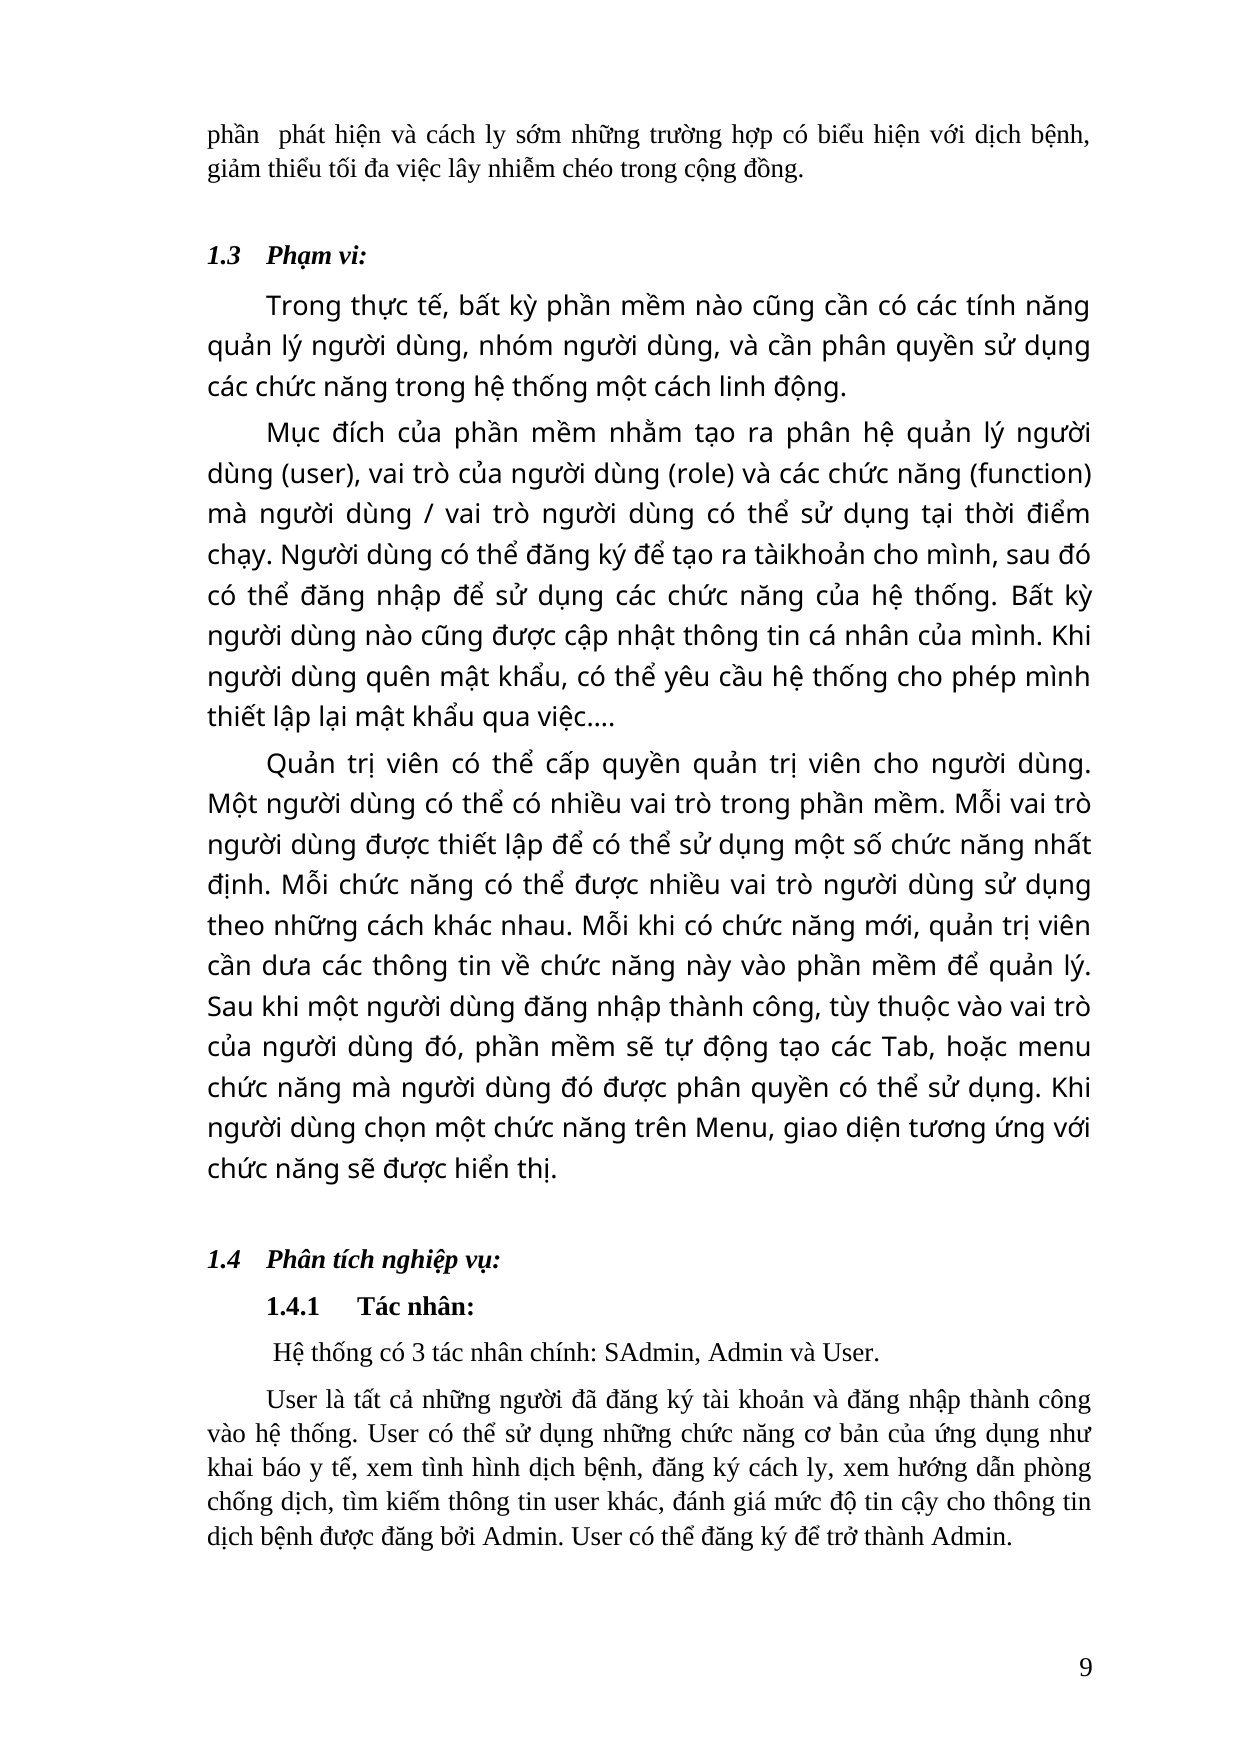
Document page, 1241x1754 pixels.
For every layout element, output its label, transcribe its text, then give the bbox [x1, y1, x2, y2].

text Trong thực tế, bất kỳ phần mềm nào cũng cần có các tính năng quản lý người dùng, nhóm người dùng, và cần phân quyền sử dụng các chức năng trong hệ thống một cách linh động. [207, 286, 1092, 404]
subtitle Tác nhân: [266, 1289, 1092, 1321]
subtitle Phân tích nghiệp vụ: [207, 1243, 1092, 1274]
text User là tất cả những người đã đăng ký tài khoản và đăng nhập thành công vào hệ thống. User có thể sử dụng những chức năng cơ bản của ứng dụng như khai báo y tế, xem tình hình dịch bệnh, đăng ký cách ly, xem hướng dẫn phòng chống dịch, tìm kiếm thông tin user khác, đánh giá mức độ tin cậy cho thông tin dịch bệnh được đăng bởi Admin. User có thể đăng ký để trở thành Admin. [207, 1383, 1092, 1551]
subtitle Phạm vi: [207, 239, 1092, 271]
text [207, 118, 1092, 183]
subtitle Hệ thống có 3 tác nhân chính: SAdmin, Admin và User. [266, 1336, 1092, 1367]
text Quản trị viên có thể cấp quyền quản trị viên cho người dùng. Một người dùng có thể có nhiều vai trò trong phần mềm. Mỗi vai trò người dùng được thiết lập để có thể sử dụng một số chức năng nhất định. Mỗi chức năng có thể được nhiều vai trò người dùng sử dụng theo những cách khác nhau. Mỗi khi có chức năng mới, quản trị viên cần dưa các thông tin về chức năng này vào phần mềm để quản lý. Sau khi một người dùng đăng nhập thành công, tùy thuộc vào vai trò của người dùng đó, phần mềm sẽ tự động tạo các Tab, hoặc menu chức năng mà người dùng đó được phân quyền có thể sử dụng. Khi người dùng chọn một chức năng trên Menu, giao diện tương ứng với chức năng sẽ được hiển thị. [207, 744, 1092, 1186]
text Mục đích của phần mềm nhằm tạo ra phân hệ quản lý người dùng (user), vai trò của người dùng (role) và các chức năng (function) mà người dùng / vai trò người dùng có thể sử dụng tại thời điểm chạy. Người dùng có thể đăng ký để tạo ra tàikhoản cho mình, sau đó có thể đăng nhập để sử dụng các chức năng của hệ thống. Bất kỳ người dùng nào cũng được cập nhật thông tin cá nhân của mình. Khi người dùng quên mật khẩu, có thể yêu cầu hệ thống cho phép mình thiết lập lại mật khẩu qua việc…. [207, 414, 1092, 734]
